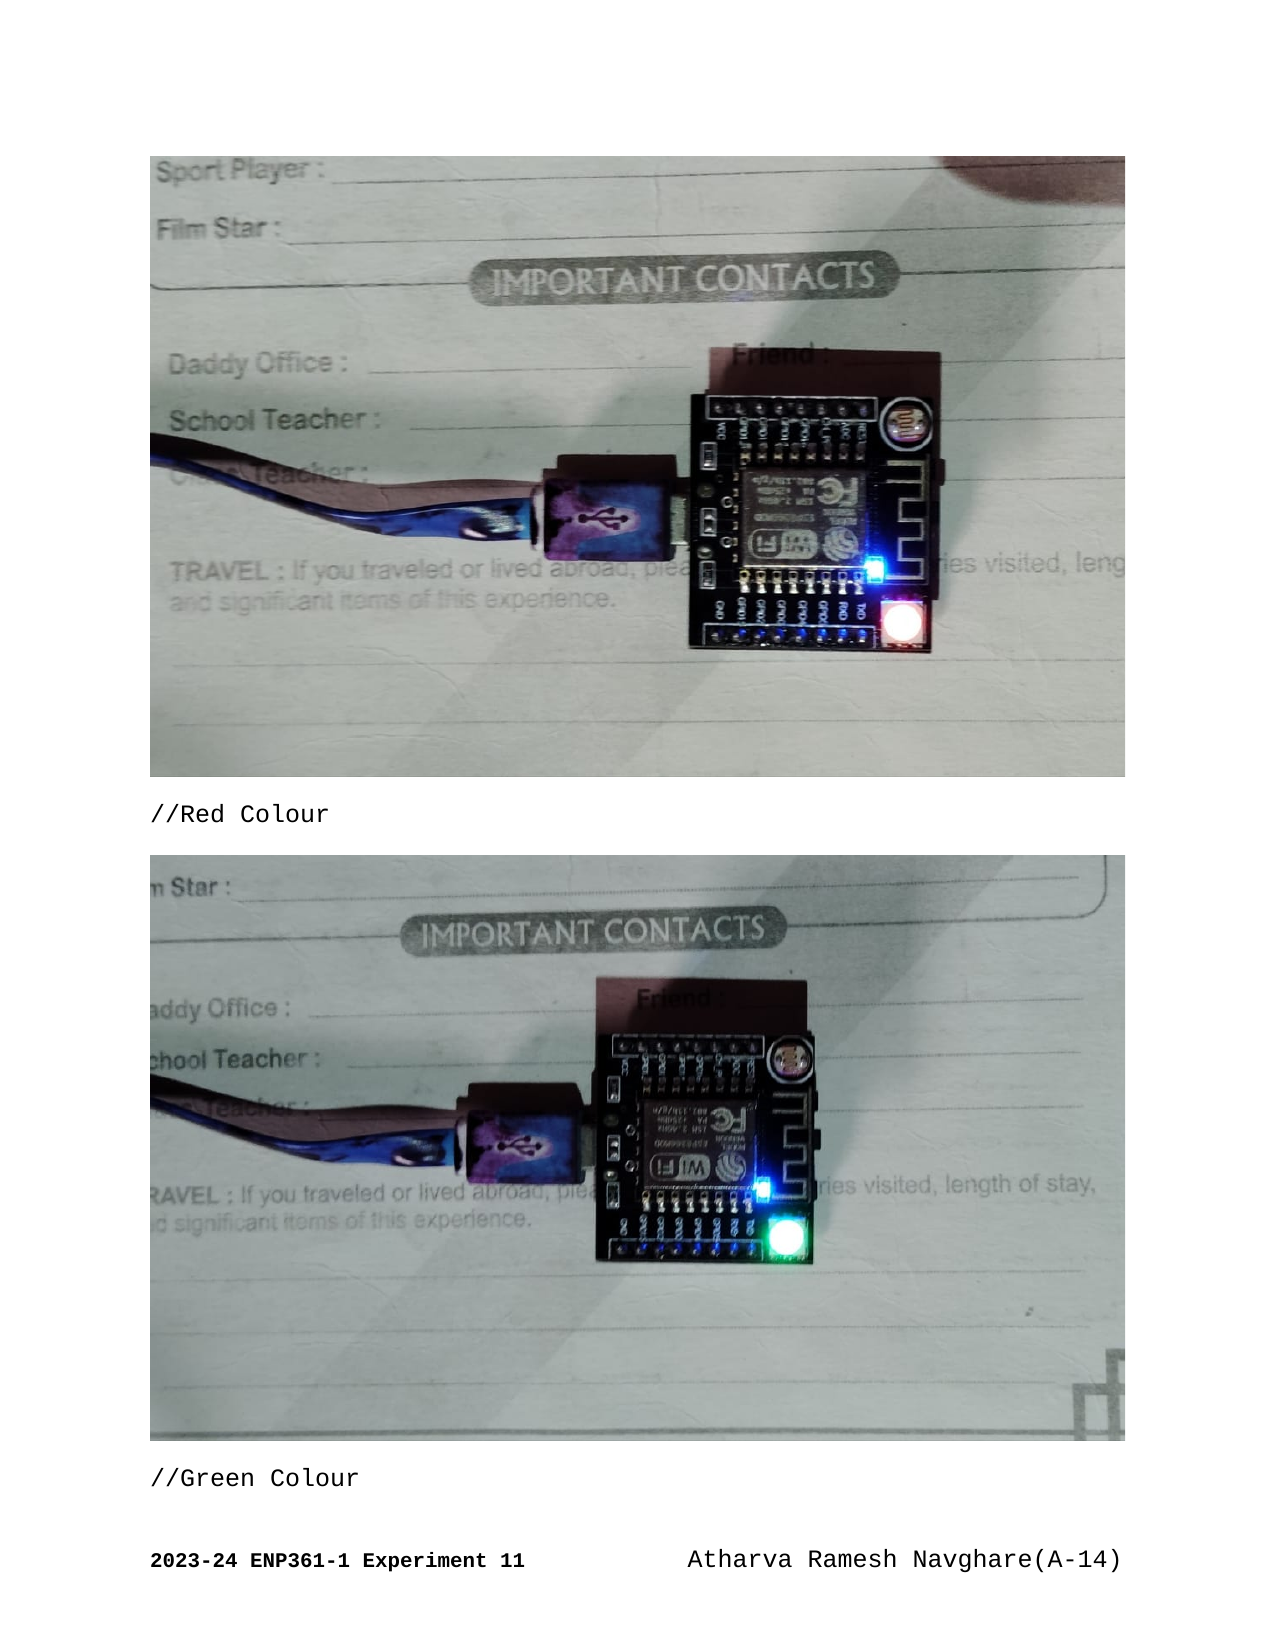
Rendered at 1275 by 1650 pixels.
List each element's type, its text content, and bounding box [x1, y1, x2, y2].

picture [150, 855, 1125, 1441]
text //Green Colour [150, 1465, 1125, 1493]
picture [150, 156, 1125, 777]
text //Red Colour [150, 802, 1125, 830]
